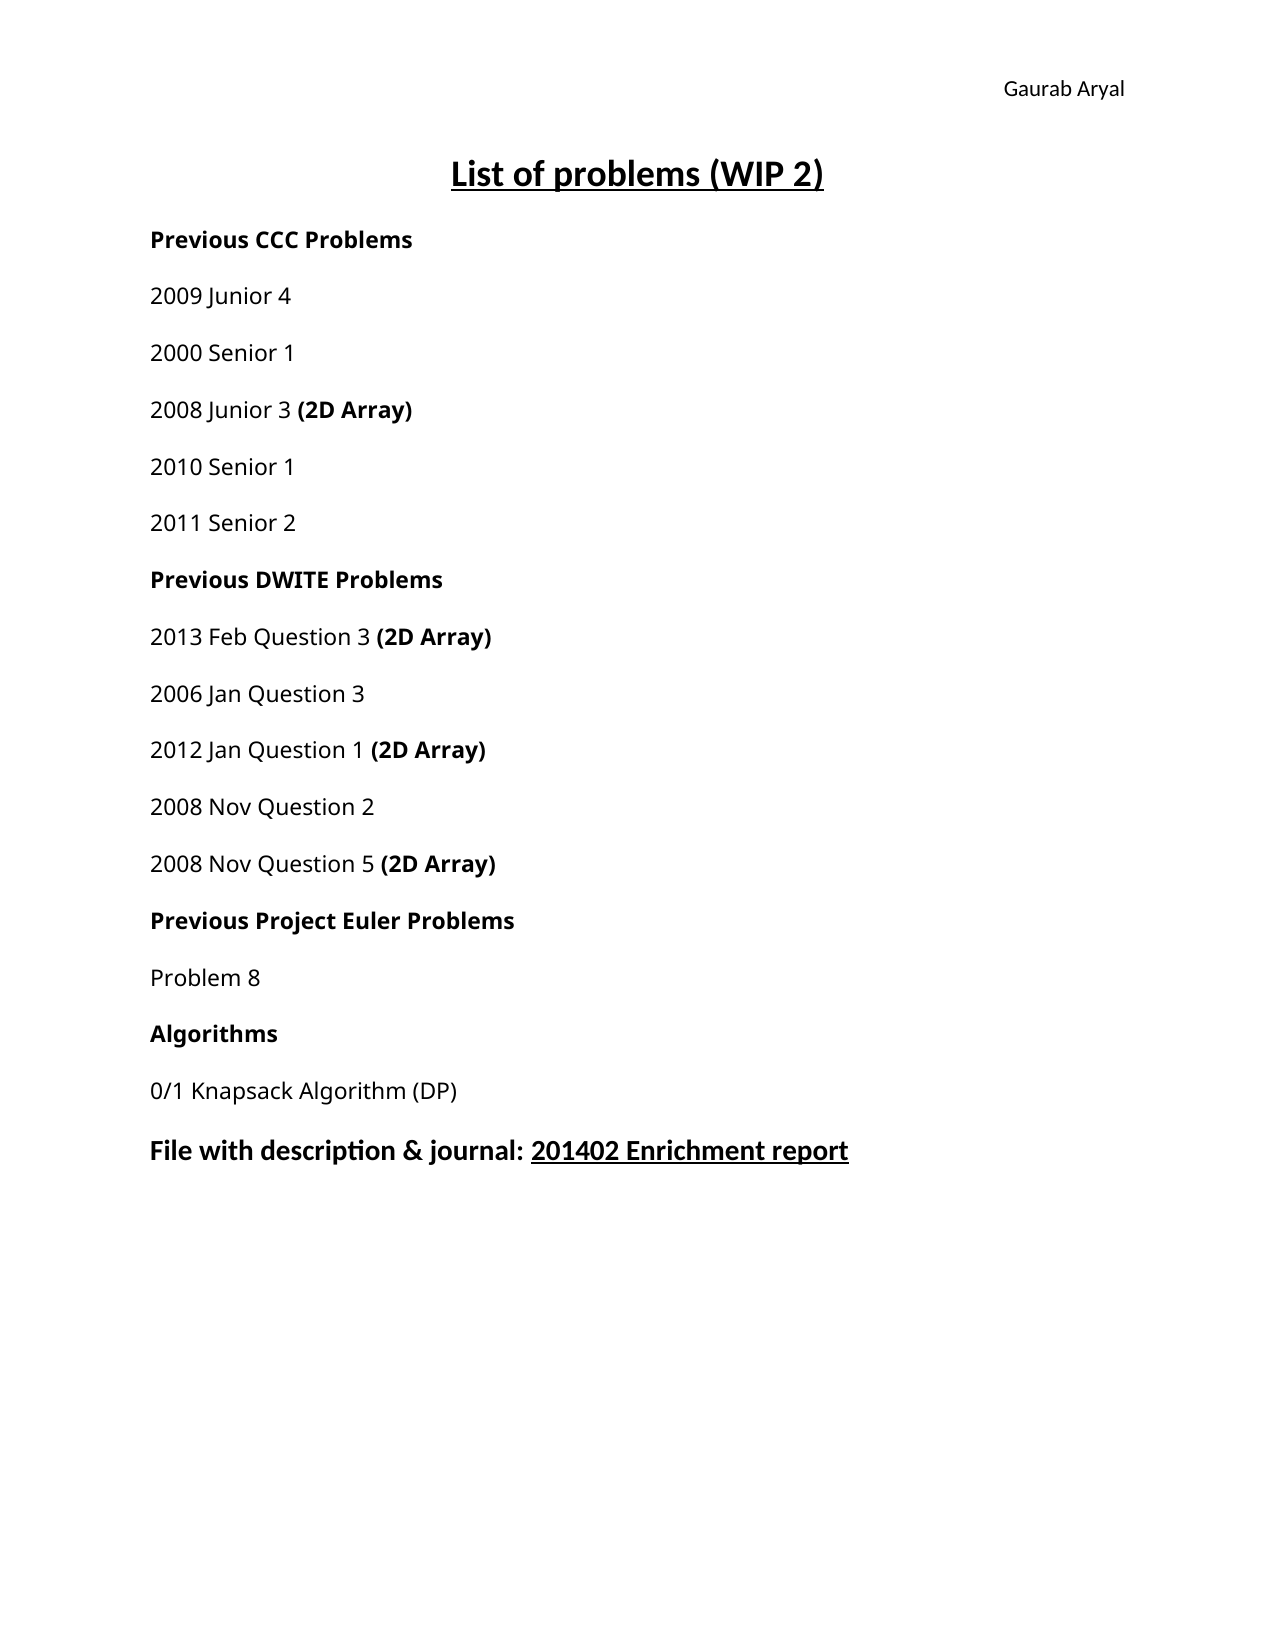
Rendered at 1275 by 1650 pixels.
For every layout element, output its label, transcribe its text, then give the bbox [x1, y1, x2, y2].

text 2006 Jan Question 3 [150, 678, 1125, 709]
text 2009 Junior 4 [150, 280, 1125, 312]
text Problem 8 [150, 962, 1125, 993]
text 0/1 Knapsack Algorithm (DP) [150, 1075, 1125, 1106]
text 2008 Nov Question 5 (2D Array) [150, 848, 1125, 879]
text 2012 Jan Question 1 (2D Array) [150, 734, 1125, 766]
text File with description & journal: 201402 Enrichment report [150, 1132, 1125, 1167]
text List of problems (WIP 2) [150, 150, 1125, 196]
text Previous CCC Problems [150, 223, 1125, 255]
text 2010 Senior 1 [150, 451, 1125, 482]
text 2011 Senior 2 [150, 507, 1125, 539]
text Algorithms [150, 1018, 1125, 1049]
text Previous DWITE Problems [150, 564, 1125, 595]
text 2013 Feb Question 3 (2D Array) [150, 621, 1125, 652]
text 2008 Nov Question 2 [150, 791, 1125, 822]
text Previous Project Euler Problems [150, 905, 1125, 936]
text 2000 Senior 1 [150, 337, 1125, 368]
text 2008 Junior 3 (2D Array) [150, 394, 1125, 425]
